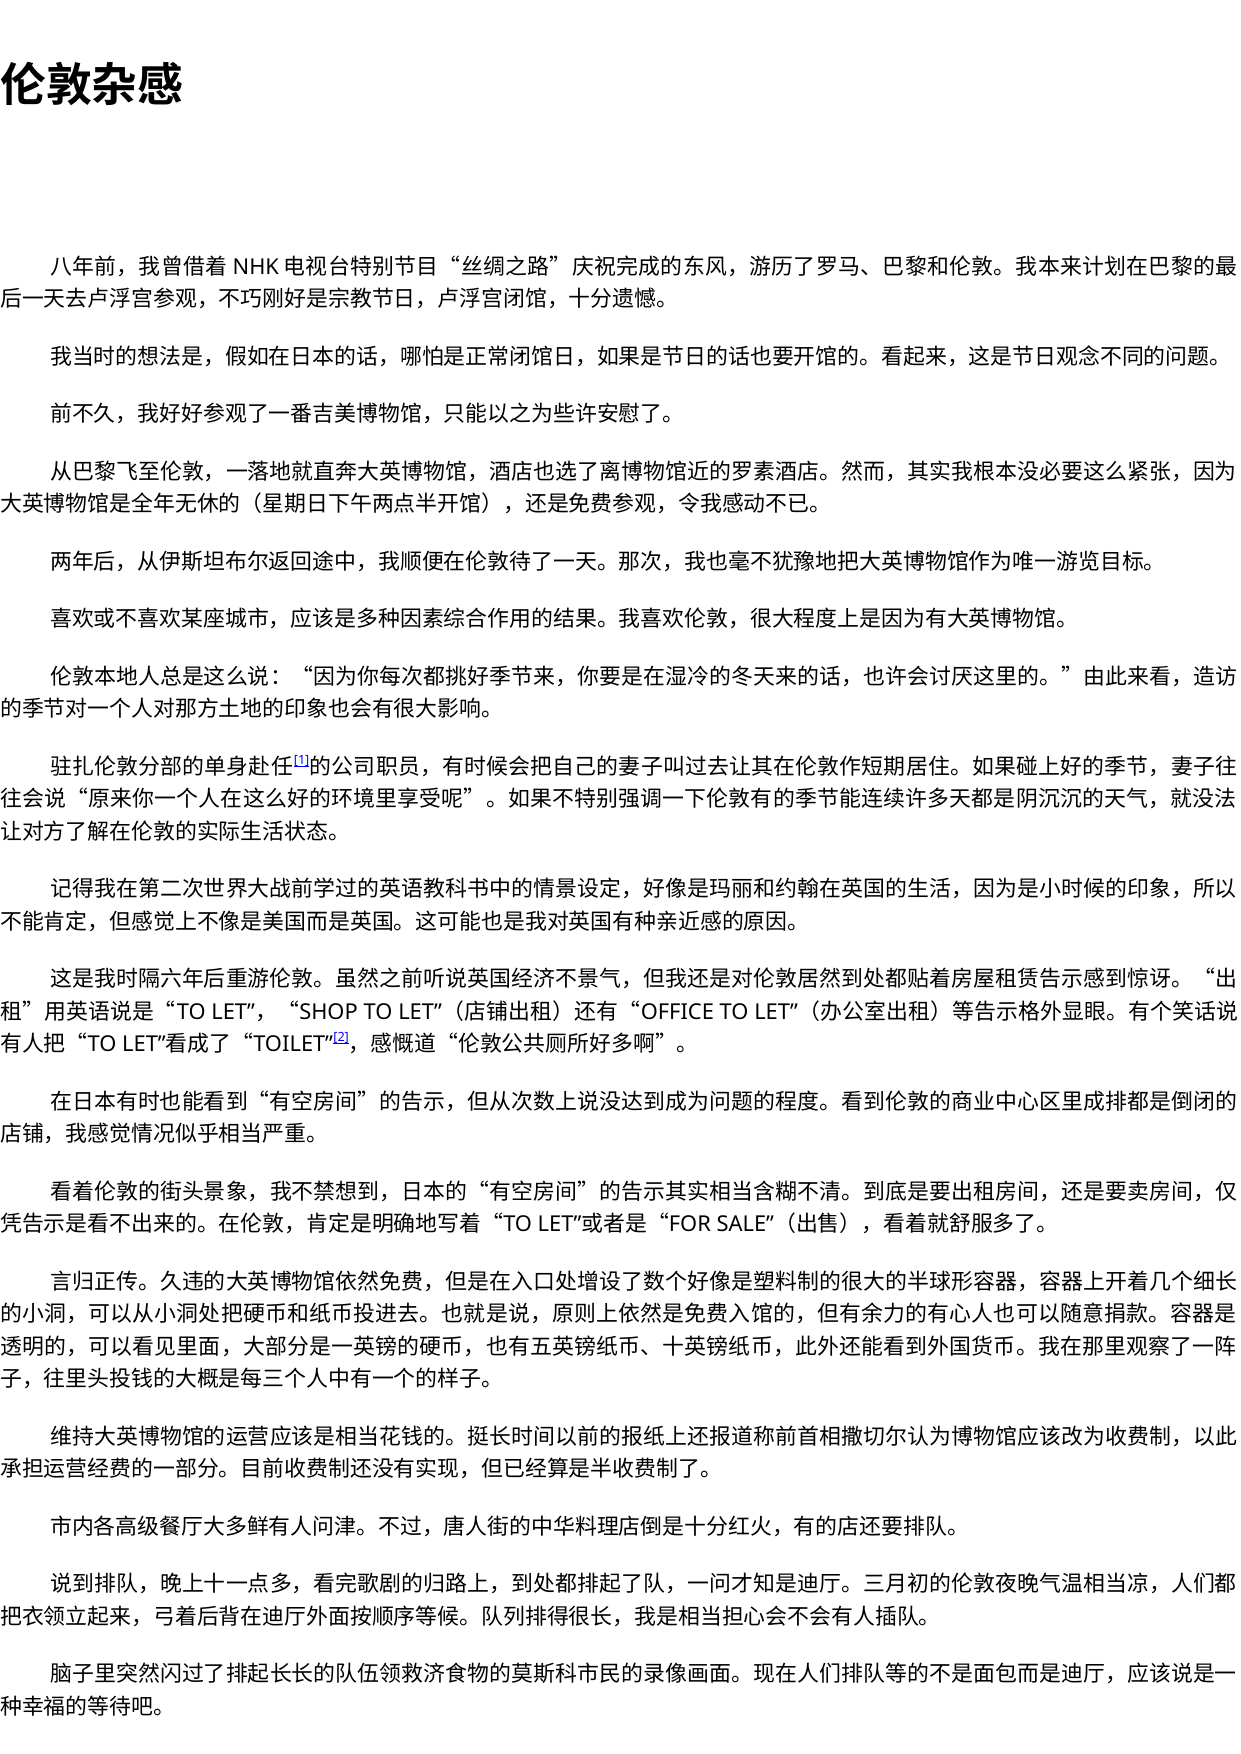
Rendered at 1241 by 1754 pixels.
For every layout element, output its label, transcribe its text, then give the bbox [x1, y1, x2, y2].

text 伦敦本地人总是这么说：“因为你每次都挑好季节来，你要是在湿冷的冬天来的话，也许会讨厌这里的。”由此来看，造访的季节对一个人对那方土地的印象也会有很大影响。 [0, 658, 1240, 723]
text 说到排队，晚上十一点多，看完歌剧的归路上，到处都排起了队，一问才知是迪厅。三月初的伦敦夜晚气温相当凉，人们都把衣领立起来，弓着后背在迪厅外面按顺序等候。队列排得很长，我是相当担心会不会有人插队。 [0, 1566, 1240, 1631]
text 前不久，我好好参观了一番吉美博物馆，只能以之为些许安慰了。 [0, 396, 1240, 428]
subtitle 伦敦杂感 [0, 32, 1240, 130]
text 在日本有时也能看到“有空房间”的告示，但从次数上说没达到成为问题的程度。看到伦敦的商业中心区里成排都是倒闭的店铺，我感觉情况似乎相当严重。 [0, 1083, 1240, 1148]
text 驻扎伦敦分部的单身赴任[1]的公司职员，有时候会把自己的妻子叫过去让其在伦敦作短期居住。如果碰上好的季节，妻子往往会说“原来你一个人在这么好的环境里享受呢”。如果不特别强调一下伦敦有的季节能连续许多天都是阴沉沉的天气，就没法让对方了解在伦敦的实际生活状态。 [0, 748, 1240, 846]
text 两年后，从伊斯坦布尔返回途中，我顺便在伦敦待了一天。那次，我也毫不犹豫地把大英博物馆作为唯一游览目标。 [0, 543, 1240, 576]
text 言归正传。久违的大英博物馆依然免费，但是在入口处增设了数个好像是塑料制的很大的半球形容器，容器上开着几个细长的小洞，可以从小洞处把硬币和纸币投进去。也就是说，原则上依然是免费入馆的，但有余力的有心人也可以随意捐款。容器是透明的，可以看见里面，大部分是一英镑的硬币，也有五英镑纸币、十英镑纸币，此外还能看到外国货币。我在那里观察了一阵子，往里头投钱的大概是每三个人中有一个的样子。 [0, 1263, 1240, 1393]
text 喜欢或不喜欢某座城市，应该是多种因素综合作用的结果。我喜欢伦敦，很大程度上是因为有大英博物馆。 [0, 601, 1240, 633]
text 记得我在第二次世界大战前学过的英语教科书中的情景设定，好像是玛丽和约翰在英国的生活，因为是小时候的印象，所以不能肯定，但感觉上不像是美国而是英国。这可能也是我对英国有种亲近感的原因。 [0, 871, 1240, 936]
text 市内各高级餐厅大多鲜有人问津。不过，唐人街的中华料理店倒是十分红火，有的店还要排队。 [0, 1508, 1240, 1541]
text 看着伦敦的街头景象，我不禁想到，日本的“有空房间”的告示其实相当含糊不清。到底是要出租房间，还是要卖房间，仅凭告示是看不出来的。在伦敦，肯定是明确地写着“TO LET”或者是“FOR SALE”（出售），看着就舒服多了。 [0, 1173, 1240, 1238]
text 八年前，我曾借着NHK电视台特别节目“丝绸之路”庆祝完成的东风，游历了罗马、巴黎和伦敦。我本来计划在巴黎的最后一天去卢浮宫参观，不巧刚好是宗教节日，卢浮宫闭馆，十分遗憾。 [0, 248, 1240, 313]
text 我当时的想法是，假如在日本的话，哪怕是正常闭馆日，如果是节日的话也要开馆的。看起来，这是节日观念不同的问题。 [0, 338, 1240, 371]
text 从巴黎飞至伦敦，一落地就直奔大英博物馆，酒店也选了离博物馆近的罗素酒店。然而，其实我根本没必要这么紧张，因为大英博物馆是全年无休的（星期日下午两点半开馆），还是免费参观，令我感动不已。 [0, 453, 1240, 518]
text 维持大英博物馆的运营应该是相当花钱的。挺长时间以前的报纸上还报道称前首相撒切尔认为博物馆应该改为收费制，以此承担运营经费的一部分。目前收费制还没有实现，但已经算是半收费制了。 [0, 1418, 1240, 1483]
text 脑子里突然闪过了排起长长的队伍领救济食物的莫斯科市民的录像画面。现在人们排队等的不是面包而是迪厅，应该说是一种幸福的等待吧。 [0, 1656, 1240, 1721]
text 这是我时隔六年后重游伦敦。虽然之前听说英国经济不景气，但我还是对伦敦居然到处都贴着房屋租赁告示感到惊讶。“出租”用英语说是“TO LET”，“SHOP TO LET”（店铺出租）还有“OFFICE TO LET”（办公室出租）等告示格外显眼。有个笑话说，有人把“TO LET”看成了“TOILET”[2]，感慨道“伦敦公共厕所好多啊”。 [0, 961, 1240, 1058]
